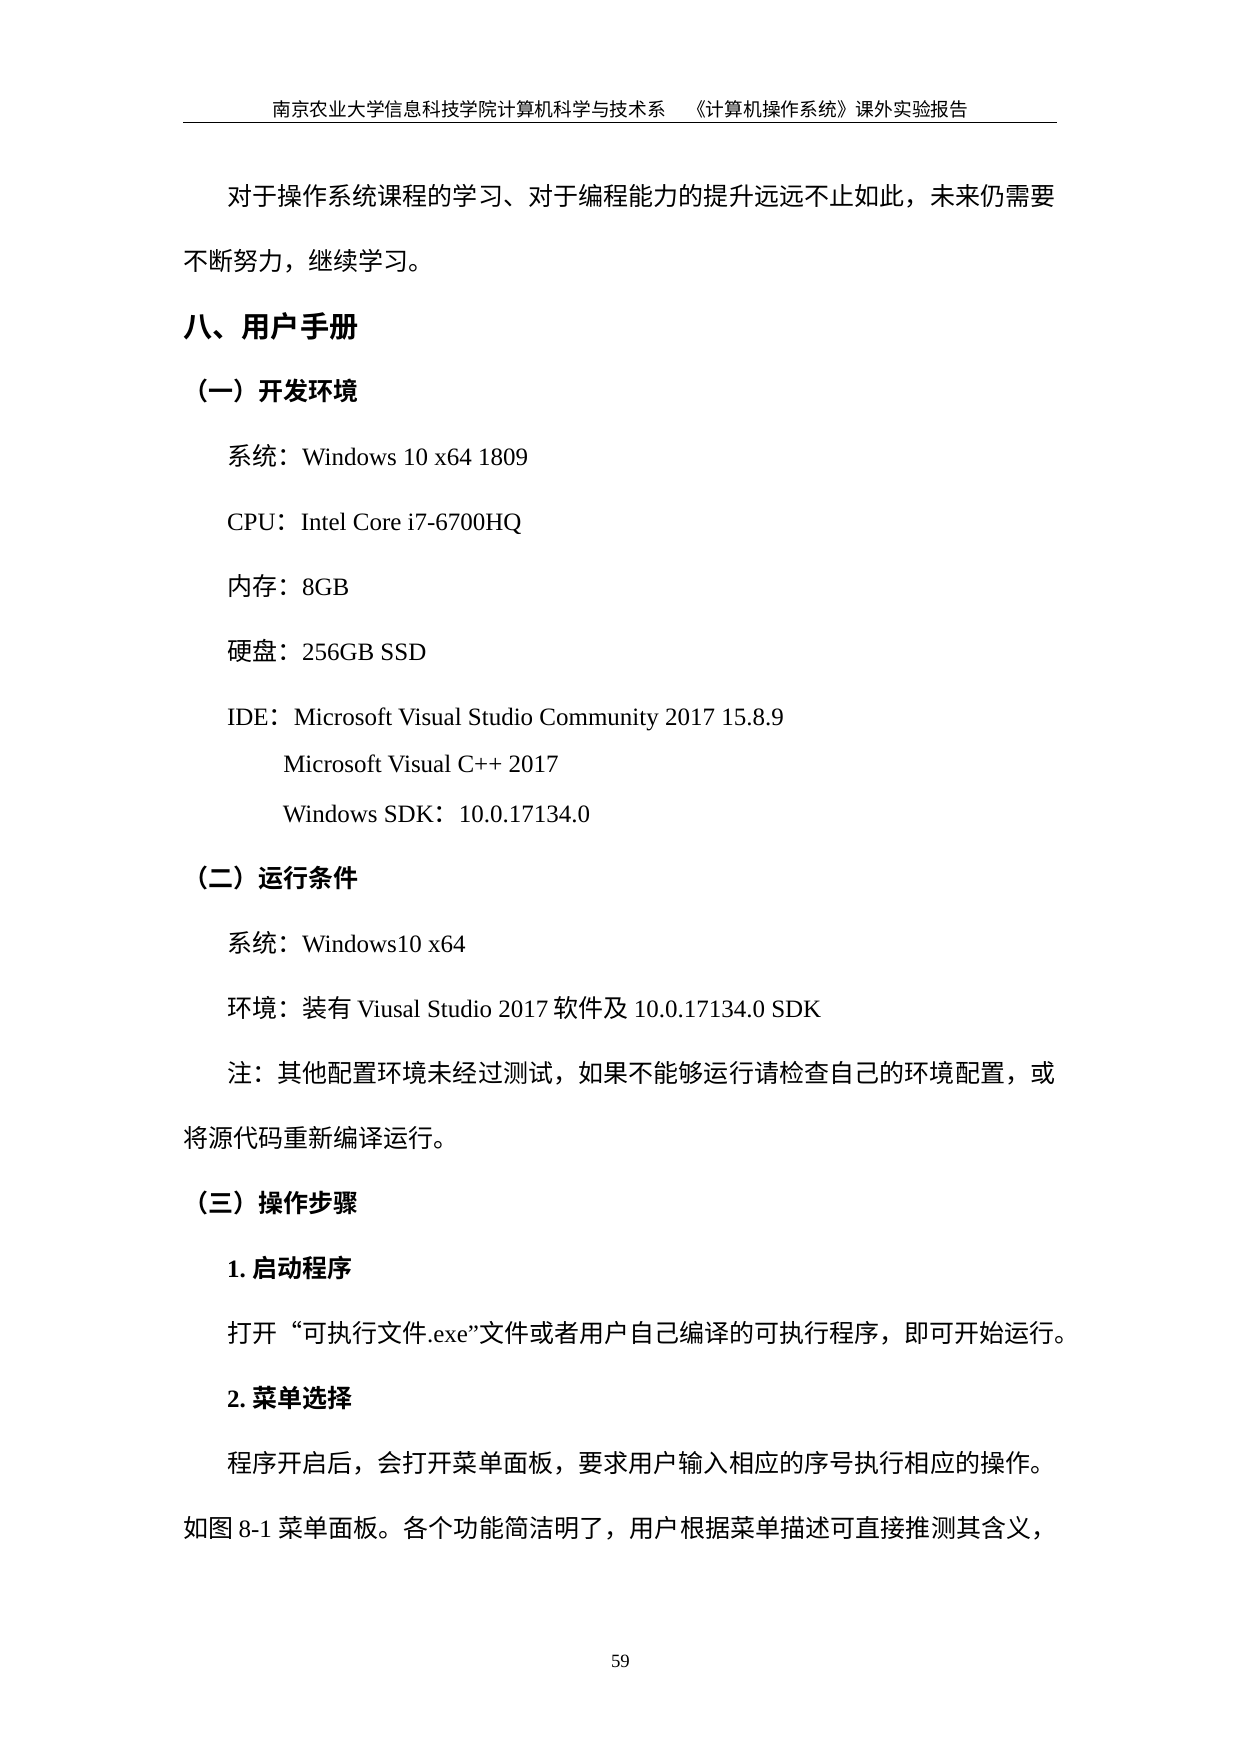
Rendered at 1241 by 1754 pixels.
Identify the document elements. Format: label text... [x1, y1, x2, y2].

text CPU：Intel Core i7-6700HQ [183, 487, 1057, 552]
text （一）开发环境 [183, 357, 1057, 422]
text （二）运行条件 [183, 844, 1057, 909]
text 内存：8GB [183, 552, 1057, 617]
text 1. 启动程序 [183, 1234, 1057, 1299]
text Windows SDK：10.0.17134.0 [183, 779, 1057, 844]
text IDE：Microsoft Visual Studio Community 2017 15.8.9 [183, 682, 1057, 747]
text 注：其他配置环境未经过测试，如果不能够运行请检查自己的环境配置，或将源代码重新编译运行。 [183, 1039, 1057, 1169]
text 对于操作系统课程的学习、对于编程能力的提升远远不止如此，未来仍需要不断努力，继续学习。 [183, 162, 1057, 292]
text 环境：装有Viusal Studio 2017软件及10.0.17134.0 SDK [183, 974, 1057, 1039]
text 硬盘：256GB SSD [183, 617, 1057, 682]
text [183, 1429, 1057, 1559]
text 2. 菜单选择 [183, 1364, 1057, 1429]
text 系统：Windows10 x64 [183, 909, 1057, 974]
text （三）操作步骤 [183, 1169, 1057, 1234]
text 打开“可执行文件.exe”文件或者用户自己编译的可执行程序，即可开始运行。 [183, 1299, 1057, 1364]
text Microsoft Visual C++ 2017 [183, 747, 1057, 779]
subtitle 八、用户手册 [183, 292, 1057, 357]
text 系统：Windows 10 x64 1809 [183, 422, 1057, 487]
